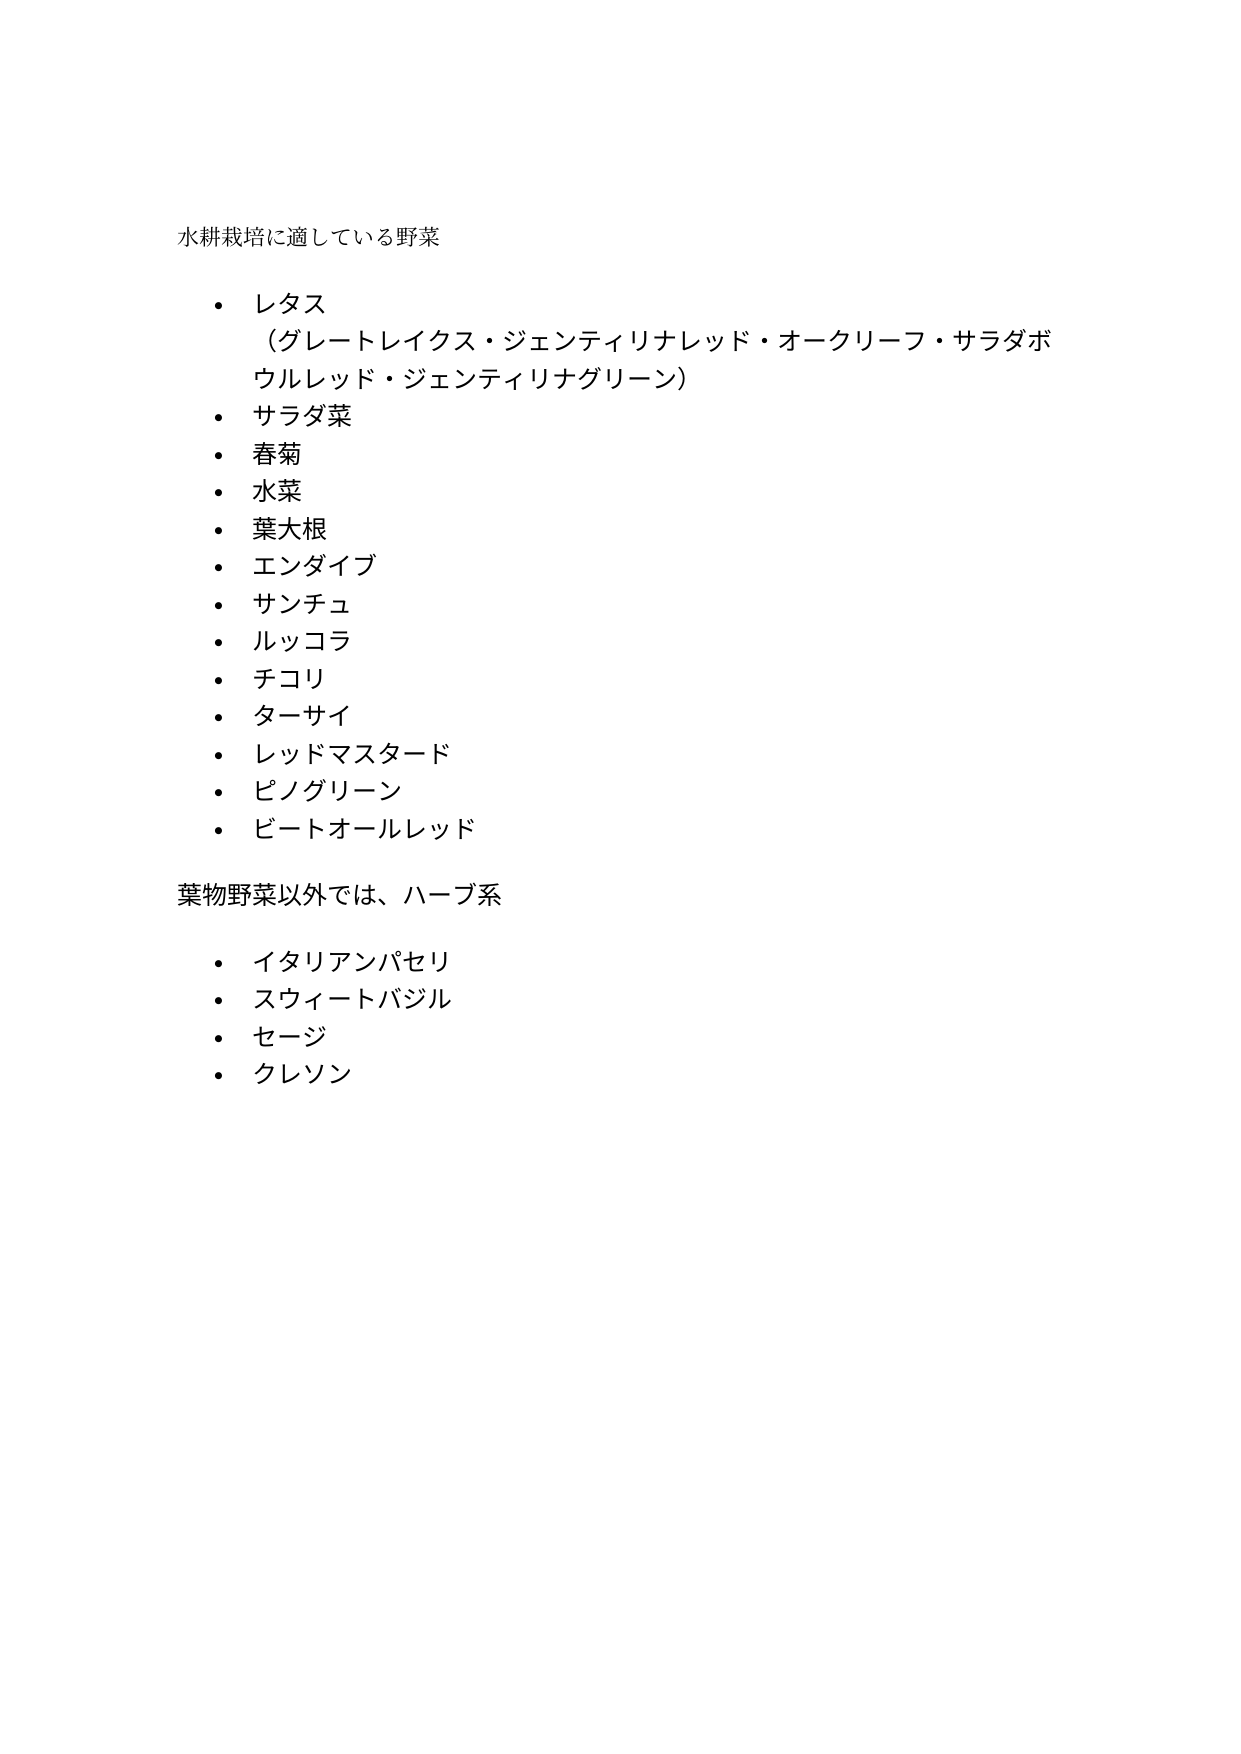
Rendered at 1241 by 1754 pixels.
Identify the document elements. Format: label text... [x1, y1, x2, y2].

list 水菜 [215, 471, 1063, 508]
list サラダ菜 [215, 396, 1063, 433]
list 葉大根 [215, 508, 1063, 546]
list イタリアンパセリ [215, 942, 1063, 979]
text 水耕栽培に適している野菜 [177, 217, 1063, 254]
list 春菊 [215, 433, 1063, 471]
list ターサイ [215, 696, 1063, 733]
list ビートオールレッド [215, 808, 1063, 846]
list ピノグリーン [215, 771, 1063, 808]
list サンチュ [215, 583, 1063, 621]
list セージ [215, 1017, 1063, 1054]
list スウィートバジル [215, 979, 1063, 1017]
list クレソン [215, 1054, 1063, 1092]
list エンダイブ [215, 546, 1063, 583]
list チコリ [215, 658, 1063, 696]
text 葉物野菜以外では、ハーブ系 [177, 875, 1063, 913]
list レッドマスタード [215, 733, 1063, 771]
list ルッコラ [215, 621, 1063, 658]
list レタス （グレートレイクス・ジェンティリナレッド・オークリーフ・サラダボウルレッド・ジェンティリナグリーン） [215, 283, 1063, 396]
